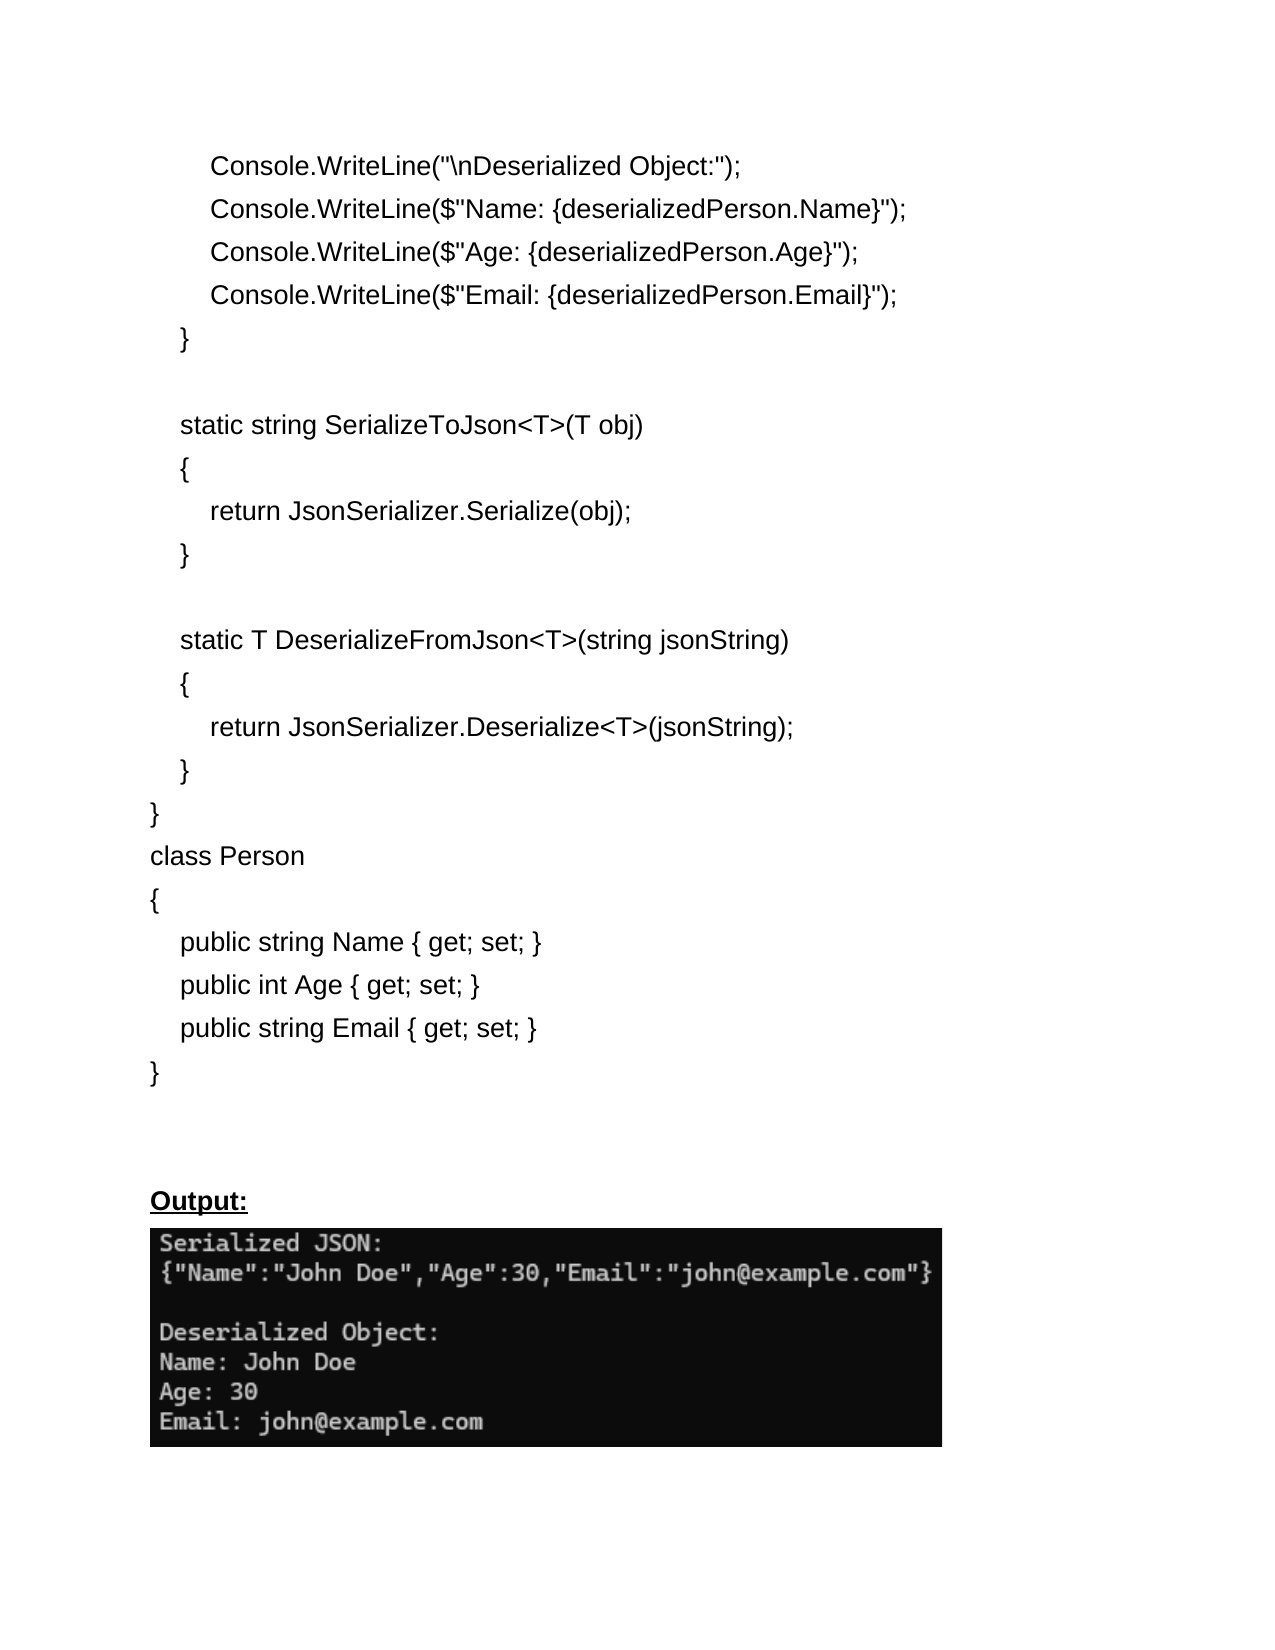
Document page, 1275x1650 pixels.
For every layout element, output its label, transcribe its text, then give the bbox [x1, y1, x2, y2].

text } [150, 1056, 1125, 1087]
text return JsonSerializer.Deserialize<T>(jsonString); [150, 711, 1125, 742]
text { [150, 452, 1125, 483]
text } [150, 538, 1125, 569]
text } [150, 797, 1125, 828]
text { [150, 883, 1125, 914]
text Console.WriteLine($"Age: {deserializedPerson.Age}"); [150, 236, 1125, 267]
text Console.WriteLine($"Name: {deserializedPerson.Name}"); [150, 193, 1125, 224]
text Output: [150, 1185, 1125, 1216]
text { [150, 667, 1125, 699]
text static string SerializeToJson<T>(T obj) [150, 409, 1125, 440]
text } [150, 754, 1125, 785]
text } [150, 322, 1125, 354]
text public int Age { get; set; } [150, 969, 1125, 1001]
text public string Email { get; set; } [150, 1012, 1125, 1044]
text class Person [150, 840, 1125, 871]
text public string Name { get; set; } [150, 926, 1125, 957]
text Console.WriteLine("\nDeserialized Object:"); [150, 150, 1125, 181]
picture [150, 1228, 943, 1447]
text return JsonSerializer.Serialize(obj); [150, 495, 1125, 526]
text Console.WriteLine($"Email: {deserializedPerson.Email}"); [150, 279, 1125, 311]
text static T DeserializeFromJson<T>(string jsonString) [150, 624, 1125, 656]
